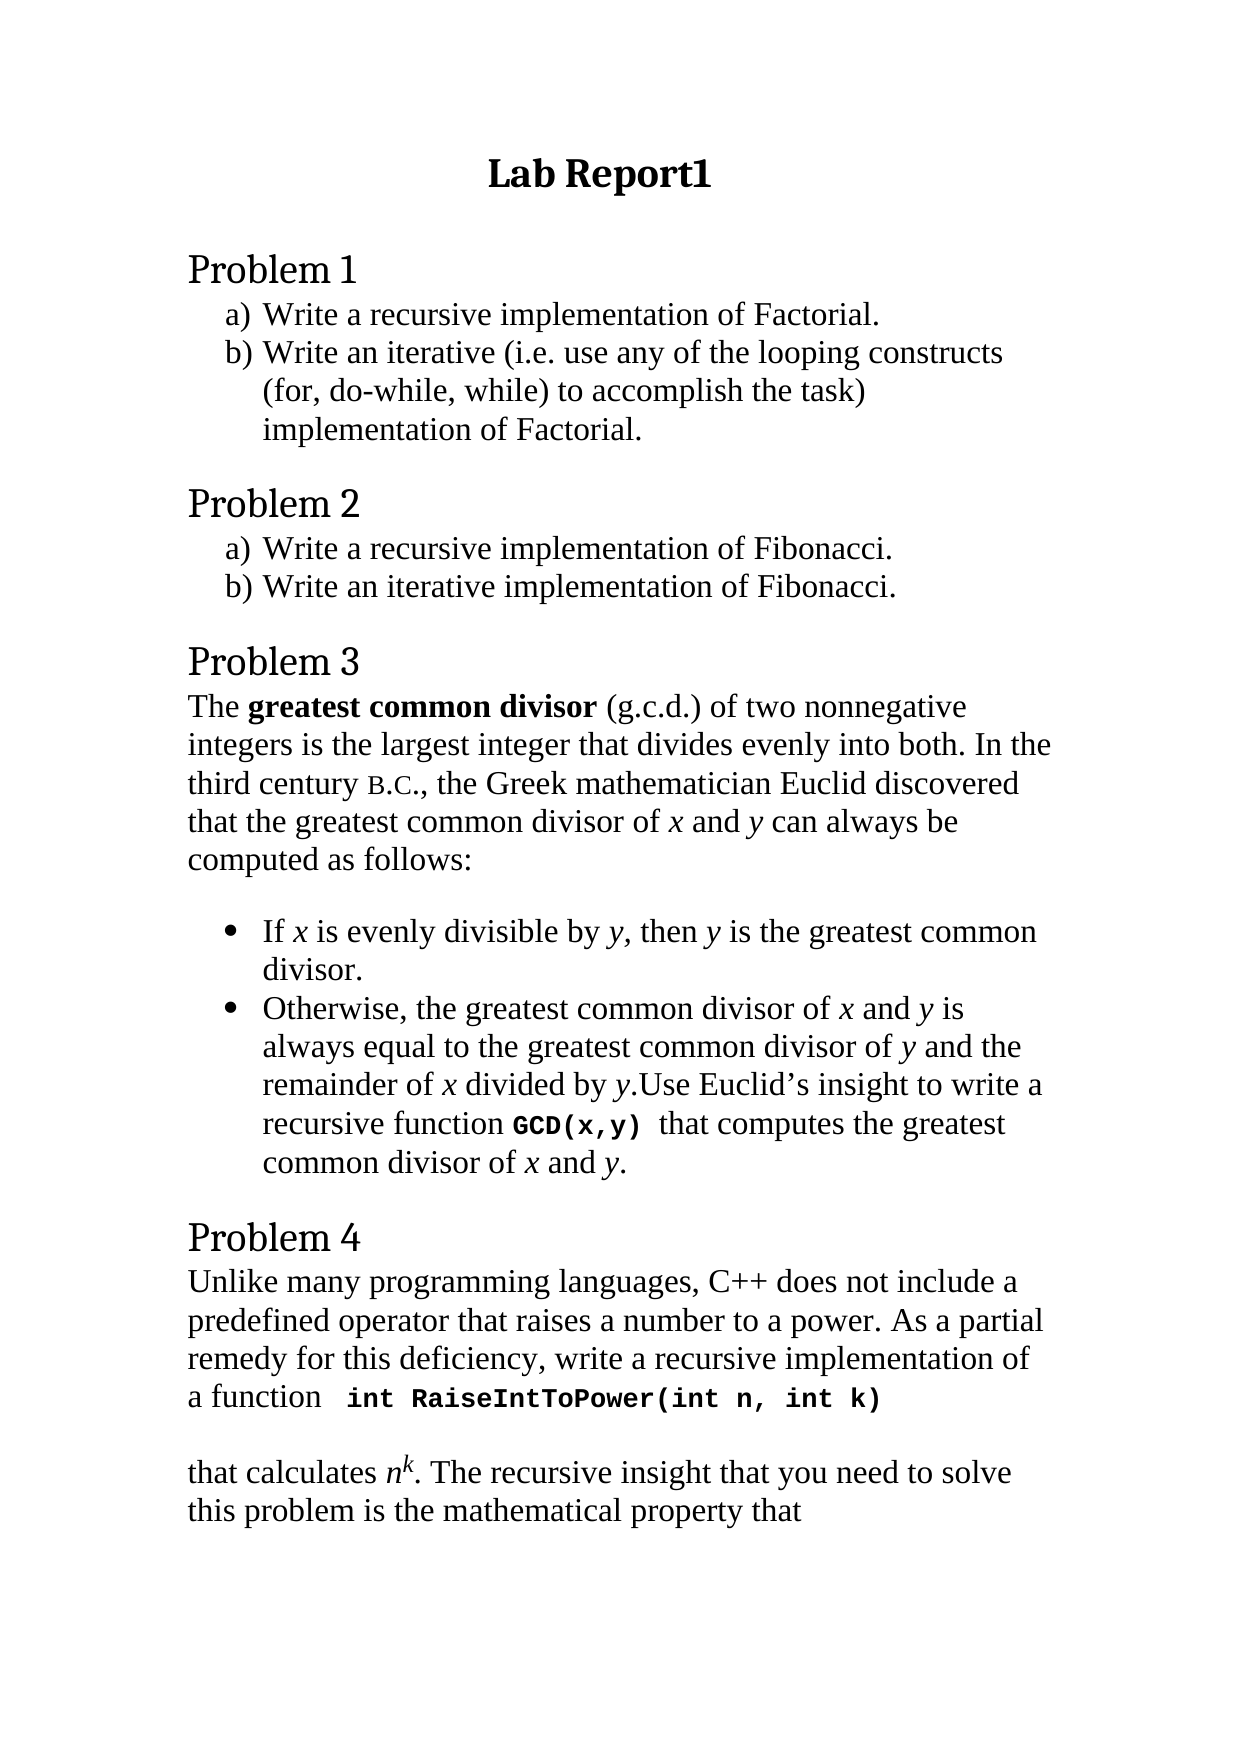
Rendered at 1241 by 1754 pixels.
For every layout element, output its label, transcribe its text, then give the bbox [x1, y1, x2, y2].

text Unlike many programming languages, C++ does not include a predefined operator that raises a number to a power. As a partial remedy for this deficiency, write a recursive implementation of a function int RaiseIntToPower(int n, int k) [187, 1262, 1053, 1416]
text Problem 2 [187, 480, 1053, 528]
list Write an iterative implementation of Fibonacci. [225, 567, 1053, 605]
text that calculates nk. The recursive insight that you need to solve this problem is the mathematical property that [187, 1449, 1053, 1529]
text Problem 3 [187, 638, 1053, 686]
list Write a recursive implementation of Factorial. [225, 294, 1053, 332]
text Lab Report1 [412, 150, 1053, 198]
text Problem 1 [187, 246, 1053, 294]
list Write an iterative (i.e. use any of the looping constructs (for, do-while, while) to accomplish the task) implementation of Factorial. [225, 332, 1053, 447]
text Problem 4 [187, 1214, 1053, 1262]
list If x is evenly divisible by y, then y is the greatest common divisor. [225, 911, 1053, 988]
text The greatest common divisor (g.c.d.) of two nonnegative integers is the largest integer that divides evenly into both. In the third century B.C., the Greek mathematician Euclid discovered that the greatest common divisor of x and y can always be computed as follows: [187, 686, 1053, 878]
list Otherwise, the greatest common divisor of x and y is always equal to the greatest common divisor of y and the remainder of x divided by y. Use Euclid’s insight to write a recursive function GCD(x,y) that computes the greatest common divisor of x and y. [225, 988, 1053, 1181]
list Write a recursive implementation of Fibonacci. [225, 528, 1053, 567]
